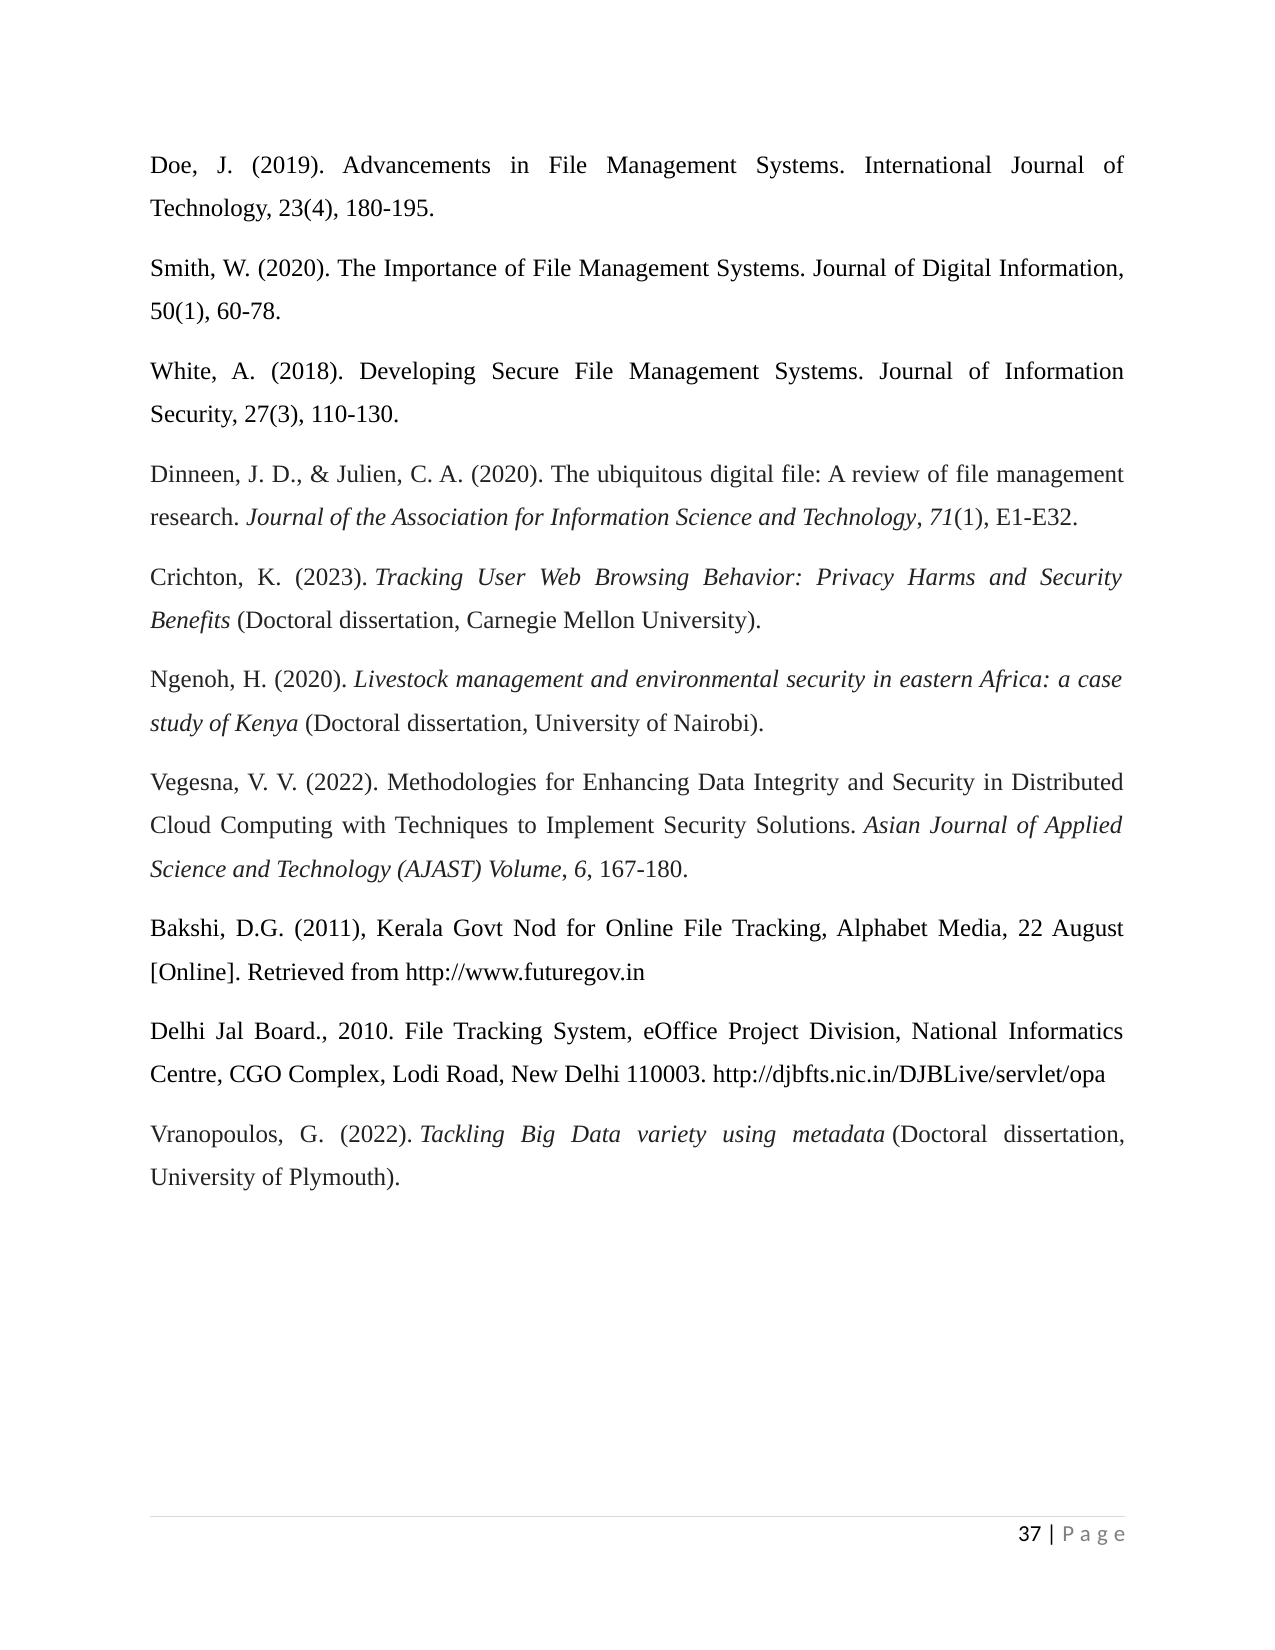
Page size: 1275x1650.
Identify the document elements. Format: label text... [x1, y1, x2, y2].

text Smith, W. (2020). The Importance of File Management Systems. Journal of Digital Information, 50(1), 60-78. [150, 253, 1125, 325]
text Delhi Jal Board., 2010. File Tracking System, eOffice Project Division, National Informatics Centre, CGO Complex, Lodi Road, New Delhi 110003. http://djbfts.nic.in/DJBLive/servlet/opa [150, 1016, 1125, 1088]
text Bakshi, D.G. (2011), Kerala Govt Nod for Online File Tracking, Alphabet Media, 22 August [Online]. Retrieved from http://www.futuregov.in [150, 913, 1125, 985]
text Vegesna, V. V. (2022). Methodologies for Enhancing Data Integrity and Security in Distributed Cloud Computing with Techniques to Implement Security Solutions. Asian Journal of Applied Science and Technology (AJAST) Volume, 6, 167-180. [150, 796, 1125, 882]
text White, A. (2018). Developing Secure File Management Systems. Journal of Information Security, 27(3), 110-130. [150, 356, 1125, 428]
text Vranopoulos, G. (2022). Tackling Big Data variety using metadata (Doctoral dissertation, University of Plymouth). [150, 1148, 1125, 1191]
text Crichton, K. (2023). Tracking User Web Browsing Behavior: Privacy Harms and Security Benefits (Doctoral dissertation, Carnegie Mellon University). [150, 562, 1125, 633]
text Ngenoh, H. (2020). Livestock management and environmental security in eastern Africa: a case study of Kenya (Doctoral dissertation, University of Nairobi). [150, 664, 1125, 736]
text Doe, J. (2019). Advancements in File Management Systems. International Journal of Technology, 23(4), 180-195. [150, 150, 1125, 222]
text Dinneen, J. D., & Julien, C. A. (2020). The ubiquitous digital file: A review of file management research. Journal of the Association for Information Science and Technology, 71(1), E1-E32. [150, 487, 1125, 531]
